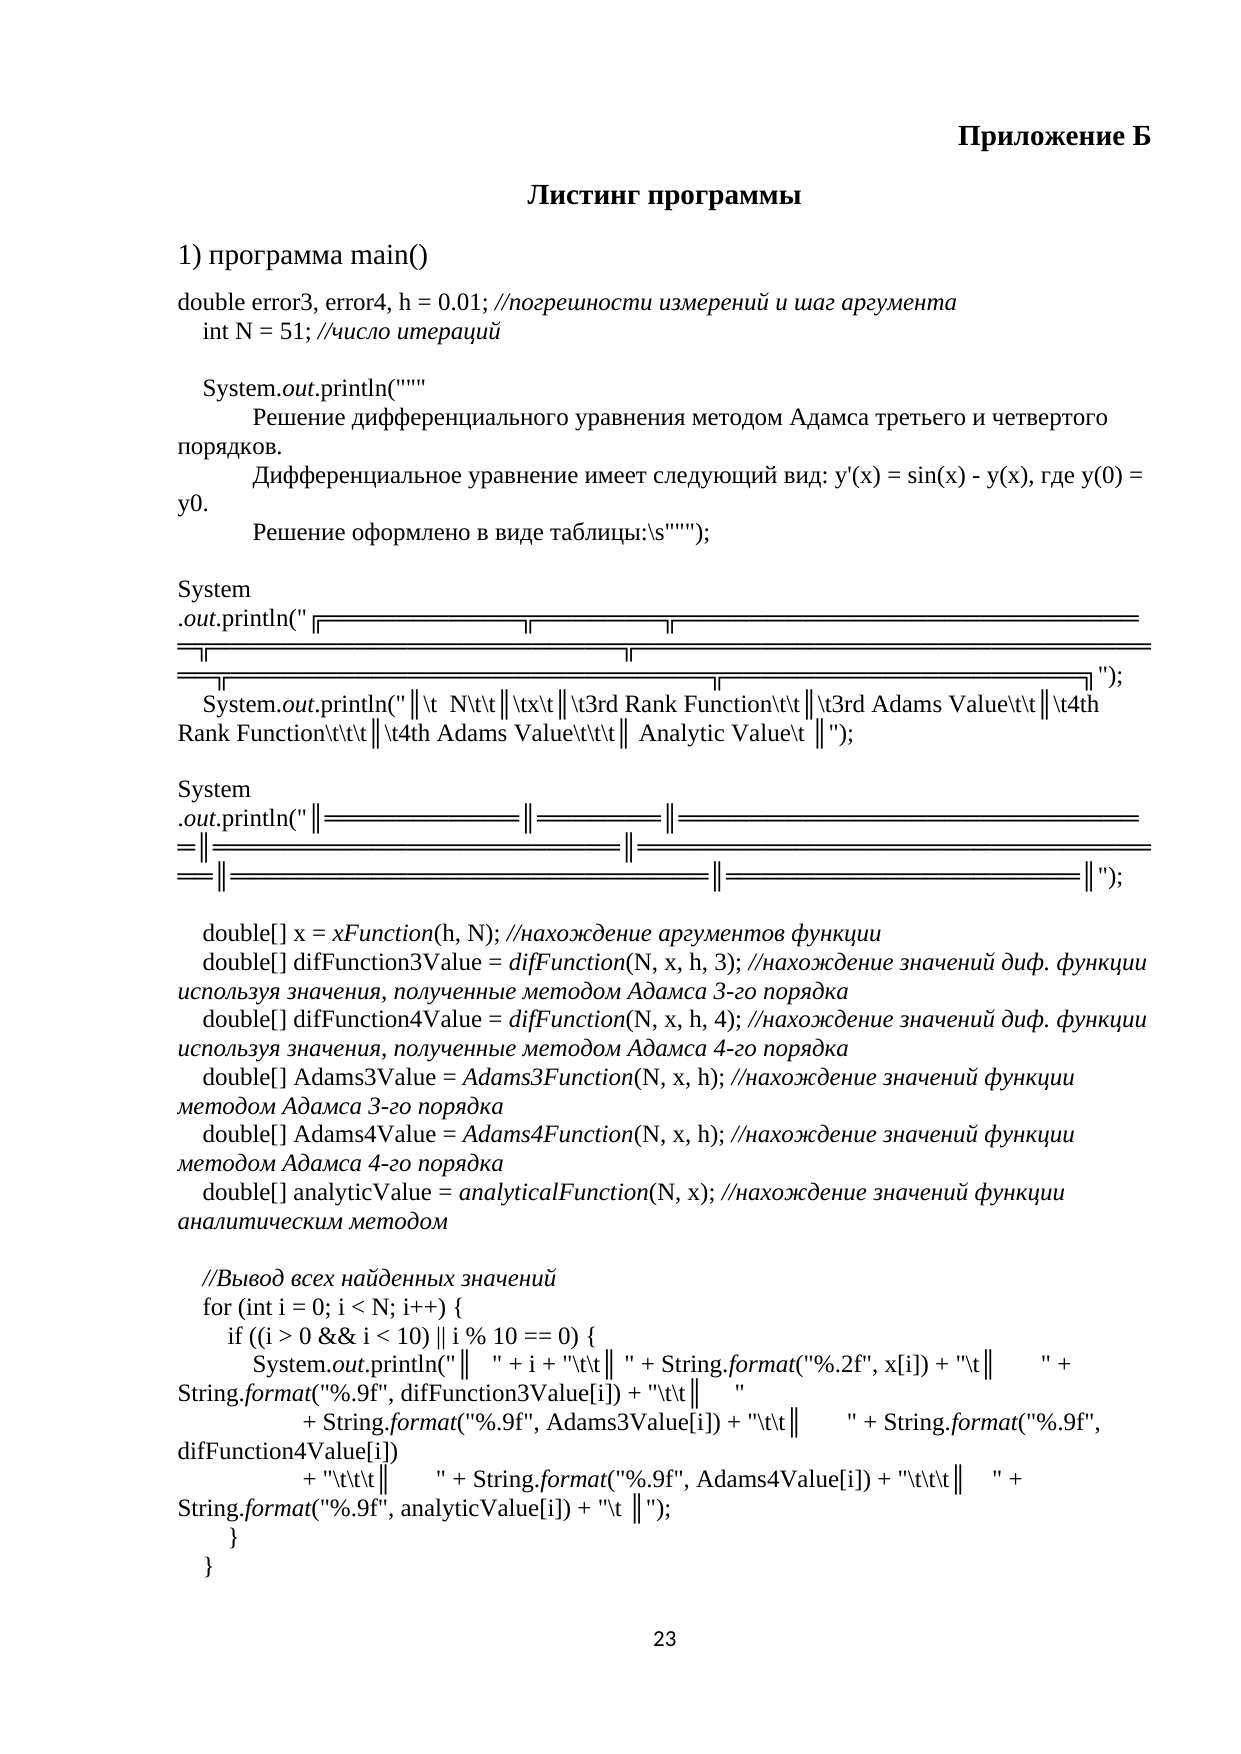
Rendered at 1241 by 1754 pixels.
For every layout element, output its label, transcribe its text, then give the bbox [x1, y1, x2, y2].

text 1) программа main() [177, 237, 1152, 270]
text Приложение Б [177, 118, 1152, 152]
text Листинг программы [177, 177, 1152, 211]
